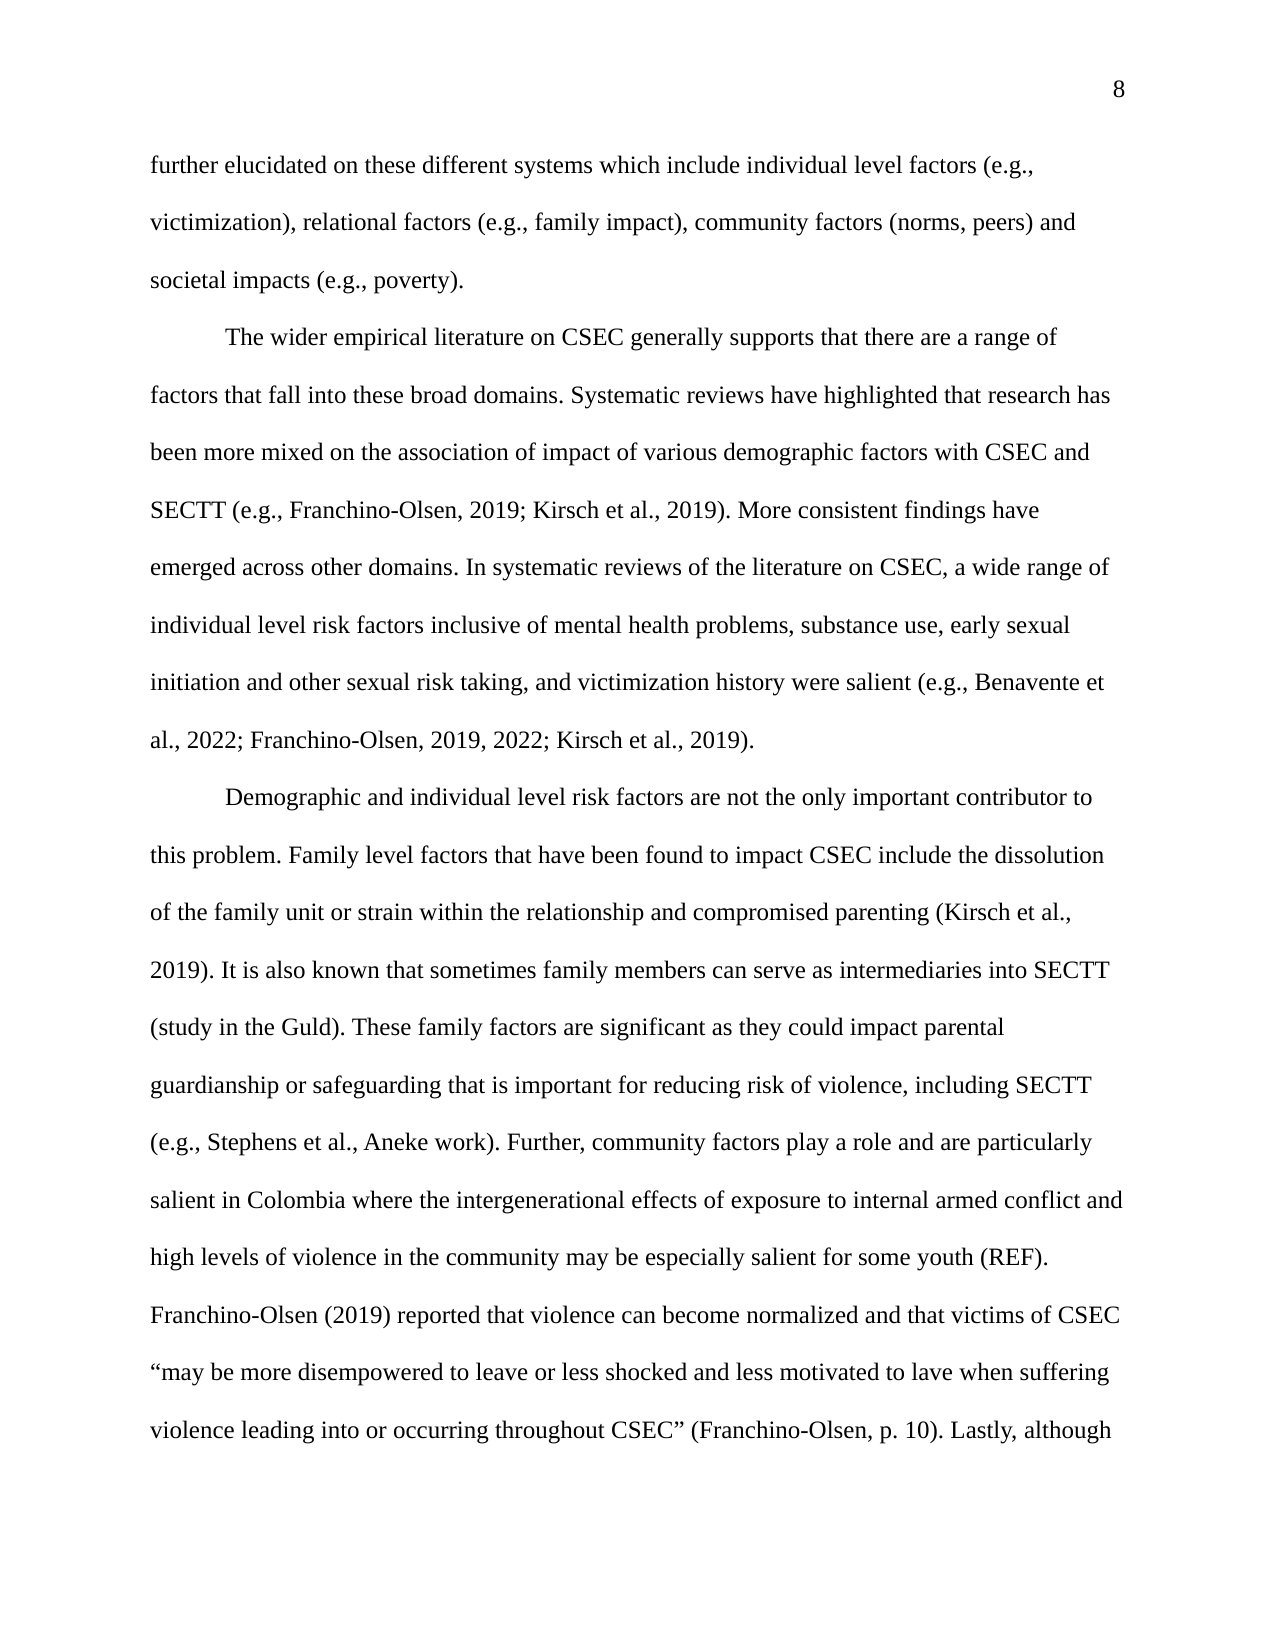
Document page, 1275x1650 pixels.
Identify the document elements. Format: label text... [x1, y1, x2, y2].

text The wider empirical literature on CSEC generally supports that there are a range of factors that fall into these broad domains. Systematic reviews have highlighted that research has been more mixed on the association of impact of various demographic factors with CSEC and SECTT (e.g., Franchino-Olsen, 2019; Kirsch et al., 2019). More consistent findings have emerged across other domains. In systematic reviews of the literature on CSEC, a wide range of individual level risk factors inclusive of mental health problems, substance use, early sexual initiation and other sexual risk taking, and victimization history were salient (e.g., Benavente et al., 2022; Franchino-Olsen, 2019, 2022; Kirsch et al., 2019). [150, 322, 1125, 754]
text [150, 782, 1125, 1444]
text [150, 150, 1125, 294]
